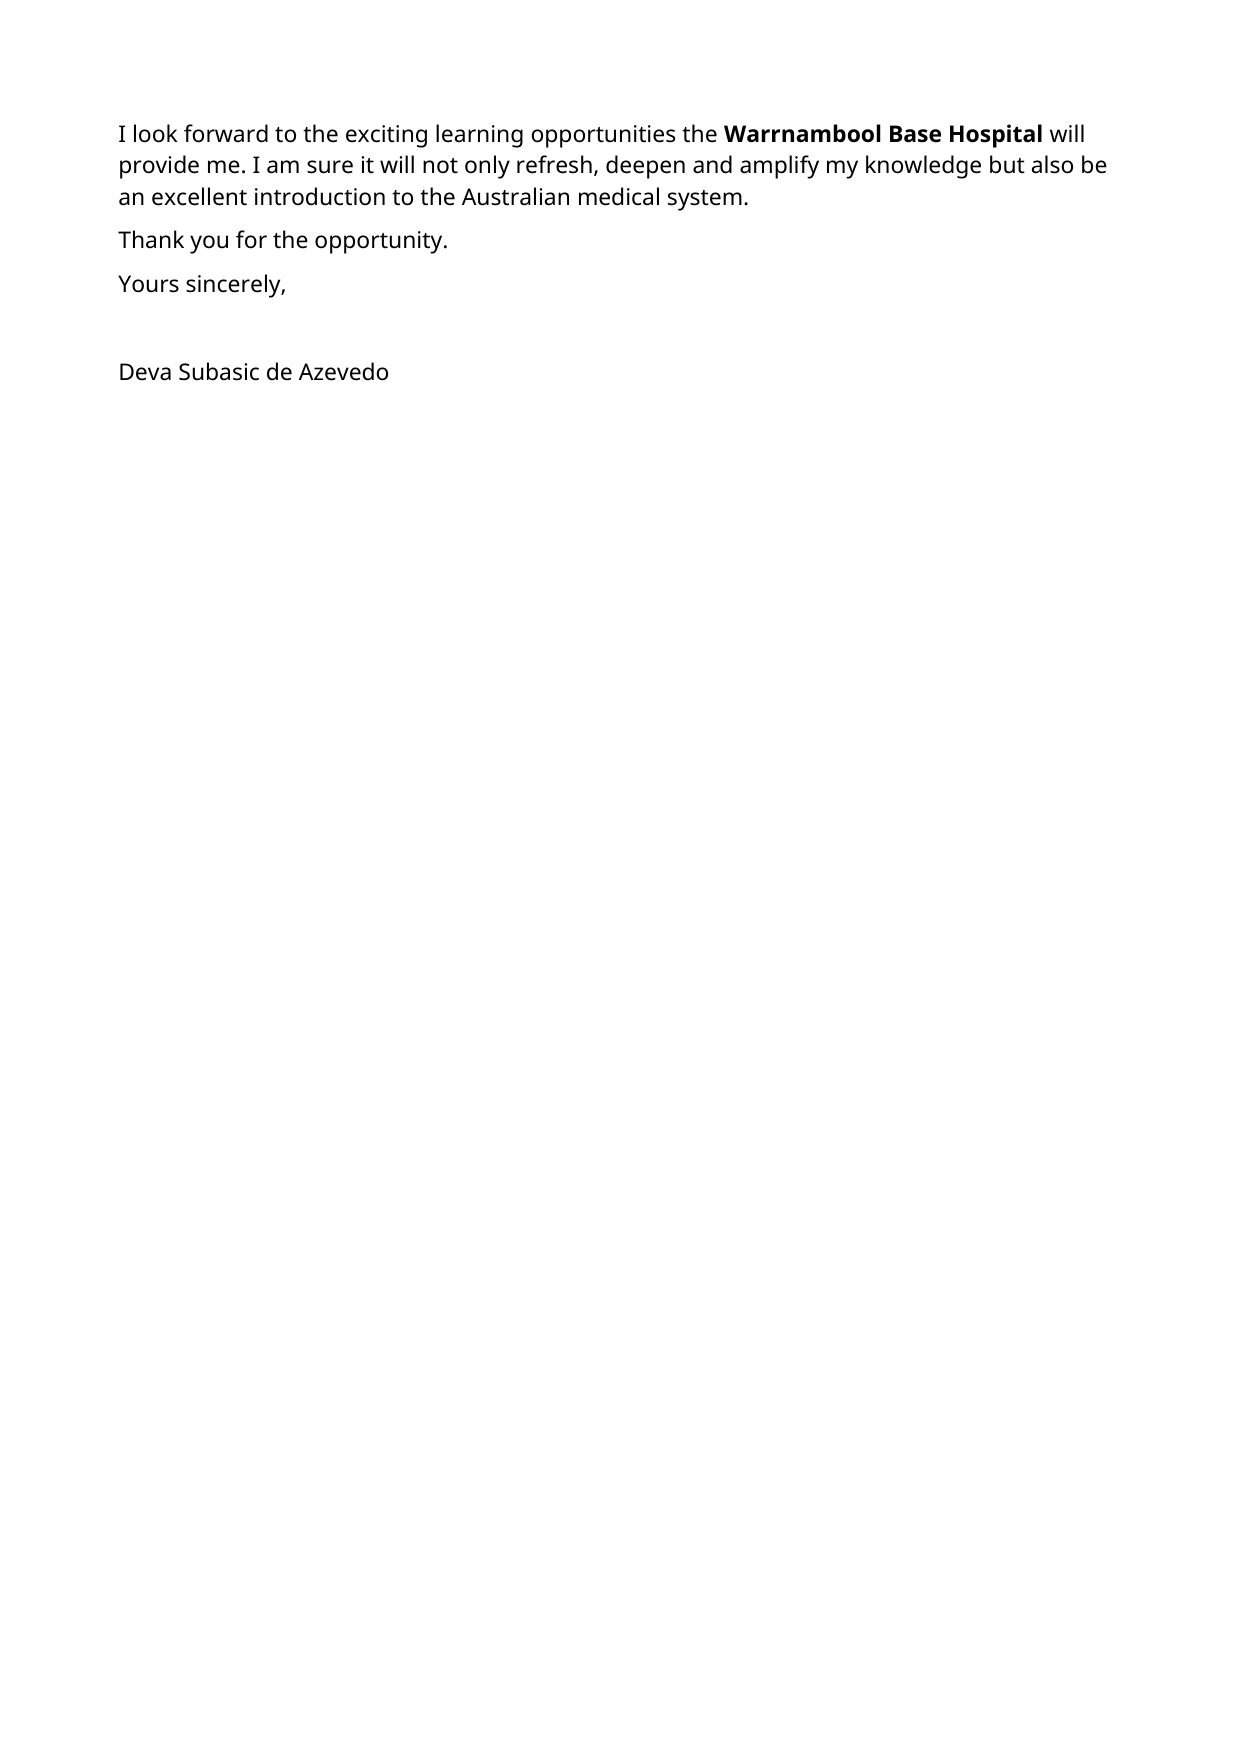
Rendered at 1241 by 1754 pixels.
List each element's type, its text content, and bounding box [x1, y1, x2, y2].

text Thank you for the opportunity. [118, 224, 1134, 256]
text I look forward to the exciting learning opportunities the Warrnambool Base Hospital will provide me. I am sure it will not only refresh, deepen and amplify my knowledge but also be an excellent introduction to the Australian medical system. [118, 118, 1134, 212]
text Yours sincerely, [118, 268, 1134, 299]
text Deva Subasic de Azevedo [118, 356, 1134, 387]
